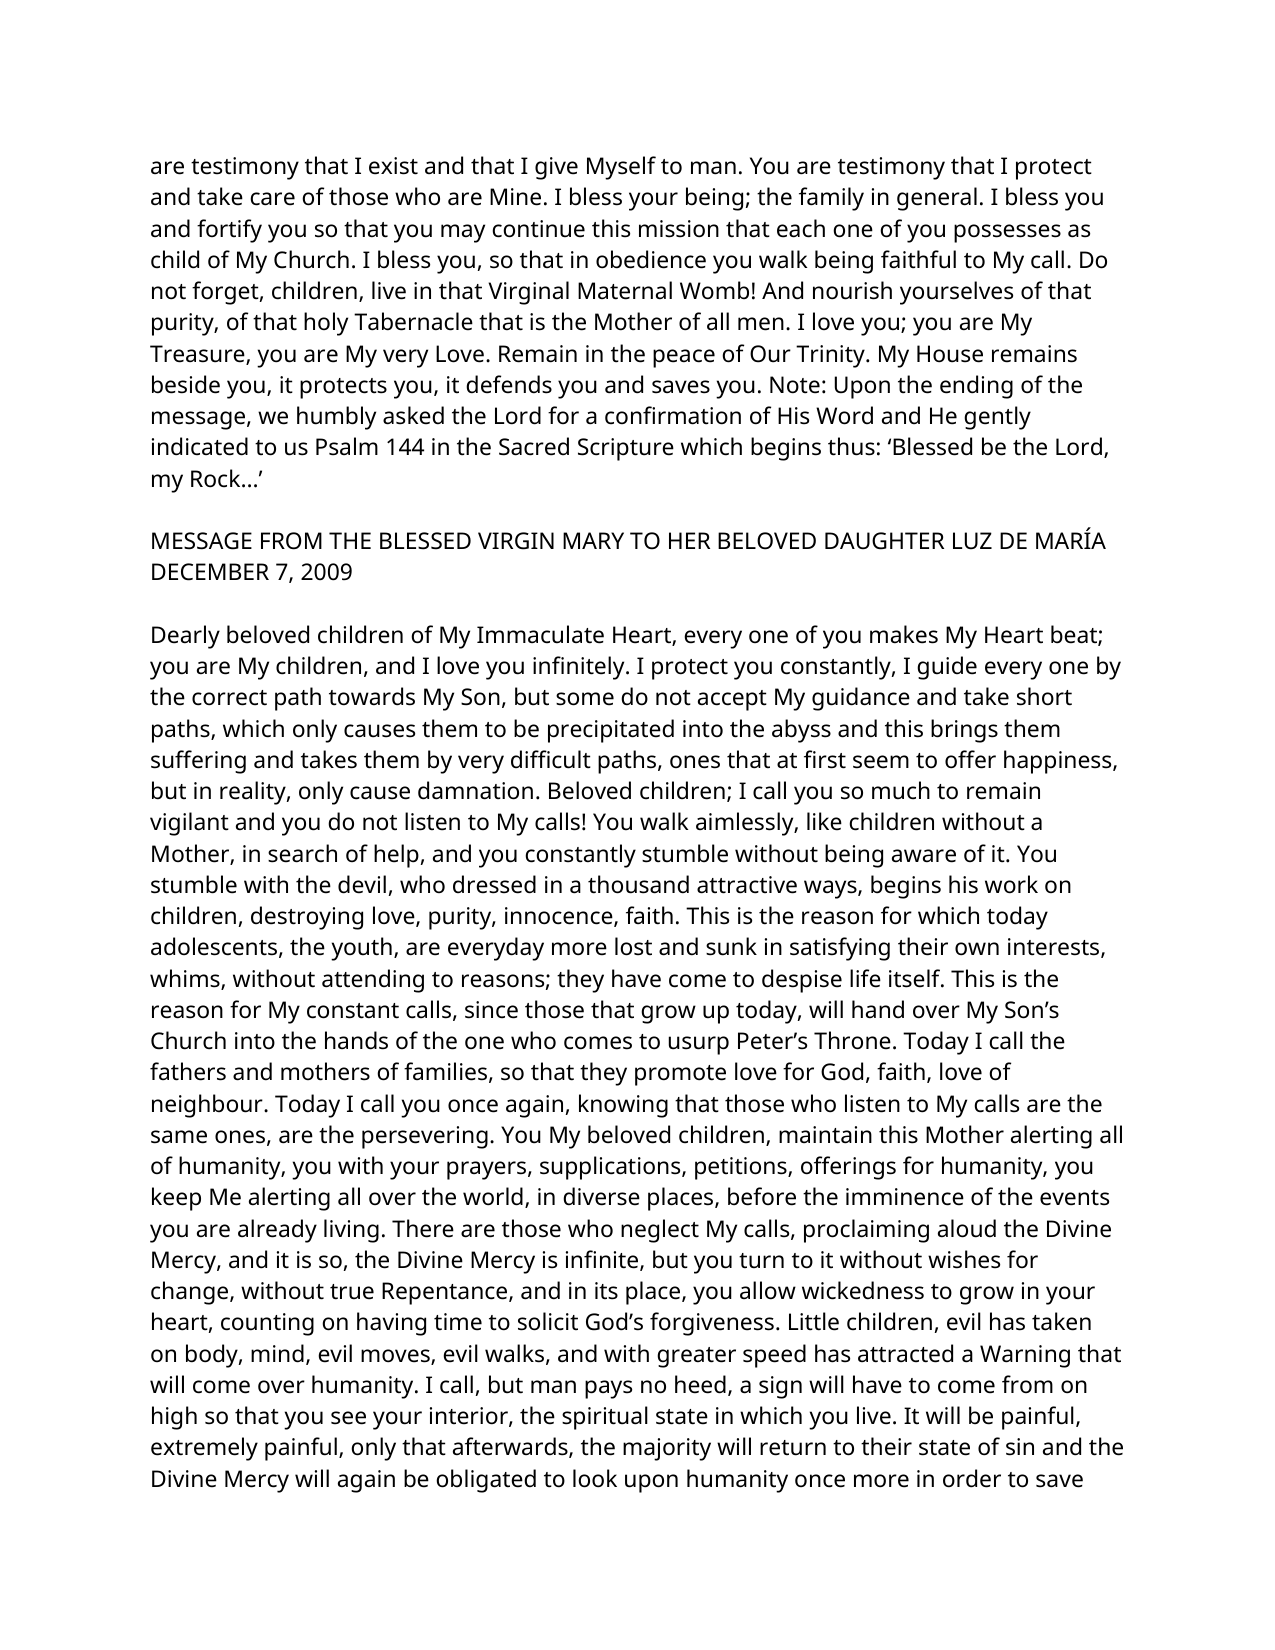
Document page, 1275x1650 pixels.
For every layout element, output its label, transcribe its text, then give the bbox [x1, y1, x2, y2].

text MESSAGE FROM THE BLESSED VIRGIN MARY TO HER BELOVED DAUGHTER LUZ DE MARÍA DECEMBER 7, 2009 [150, 525, 1125, 587]
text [150, 619, 1125, 1494]
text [150, 150, 1125, 494]
